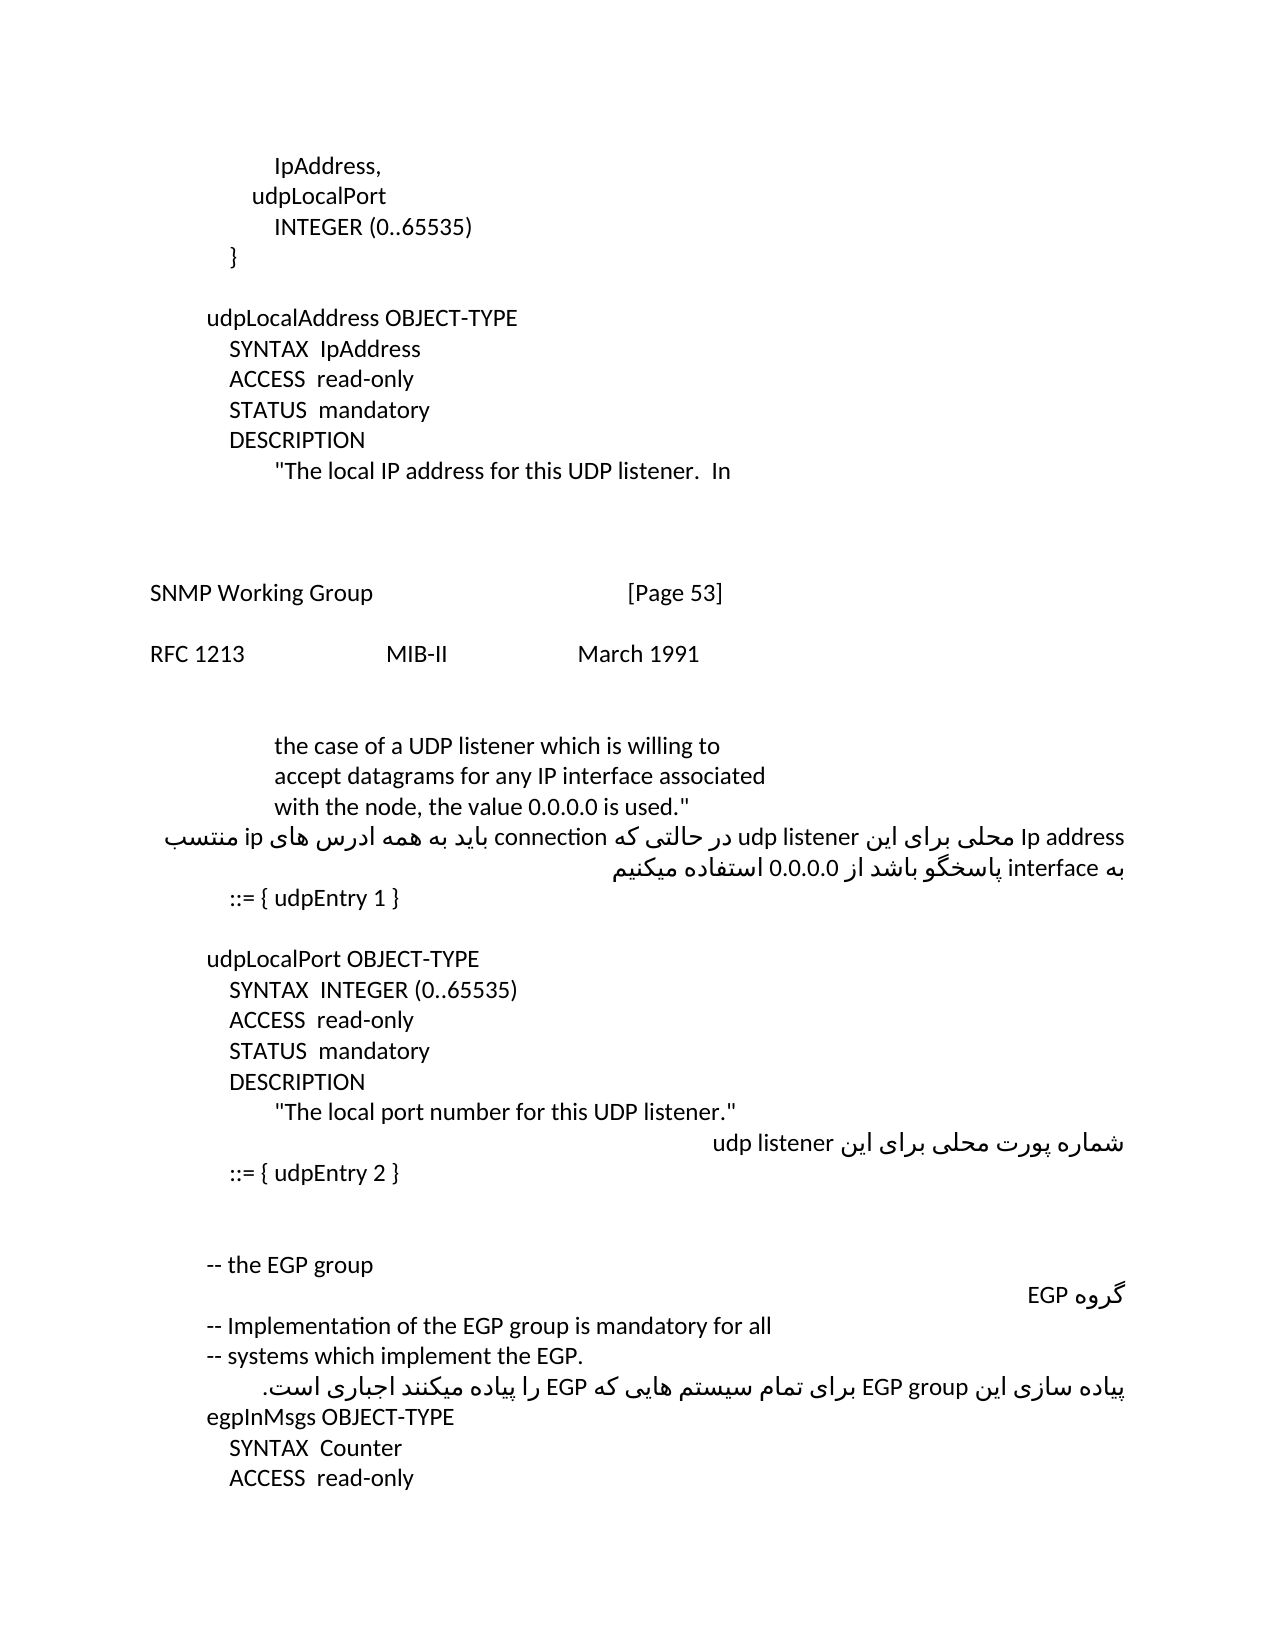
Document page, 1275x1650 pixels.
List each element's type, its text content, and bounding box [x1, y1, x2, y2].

text شماره پورت محلی برای این udp listener [150, 1127, 1125, 1157]
text accept datagrams for any IP interface associated [150, 760, 1125, 791]
text -- systems which implement the EGP. [150, 1340, 1125, 1371]
text SYNTAX Counter [150, 1432, 1125, 1462]
text udpLocalPort [150, 181, 1125, 211]
text the case of a UDP listener which is willing to [150, 730, 1125, 760]
text Ip address محلی برای این udp listener در حالتی که connection باید به همه ادرس های ip منتسب به interface پاسخگو باشد از 0.0.0.0 استفاده میکنیم [150, 821, 1125, 882]
text SYNTAX IpAddress [150, 333, 1125, 364]
text INTEGER (0..65535) [150, 211, 1125, 242]
text udpLocalPort OBJECT-TYPE [150, 943, 1125, 974]
text DESCRIPTION [150, 425, 1125, 455]
text پیاده سازی این EGP group برای تمام سیستم هایی که EGP را پیاده میکنند اجباری است. [150, 1371, 1125, 1401]
text ACCESS read-only [150, 364, 1125, 394]
text DESCRIPTION [150, 1066, 1125, 1096]
text -- Implementation of the EGP group is mandatory for all [150, 1310, 1125, 1340]
text SYNTAX INTEGER (0..65535) [150, 974, 1125, 1004]
text "The local IP address for this UDP listener. In [150, 455, 1125, 486]
text SNMP Working Group [Page 53] [150, 577, 1125, 608]
text "The local port number for this UDP listener." [150, 1096, 1125, 1127]
text } [150, 242, 1125, 272]
text STATUS mandatory [150, 1035, 1125, 1066]
text udpLocalAddress OBJECT-TYPE [150, 303, 1125, 333]
text ACCESS read-only [150, 1462, 1125, 1493]
text with the node, the value 0.0.0.0 is used." [150, 791, 1125, 821]
text ACCESS read-only [150, 1004, 1125, 1035]
text گروه EGP [150, 1279, 1125, 1310]
text ::= { udpEntry 2 } [150, 1157, 1125, 1188]
text -- the EGP group [150, 1249, 1125, 1279]
text egpInMsgs OBJECT-TYPE [150, 1401, 1125, 1432]
text ::= { udpEntry 1 } [150, 882, 1125, 913]
text RFC 1213 MIB-II March 1991 [150, 638, 1125, 669]
text IpAddress, [150, 150, 1125, 181]
text STATUS mandatory [150, 394, 1125, 425]
